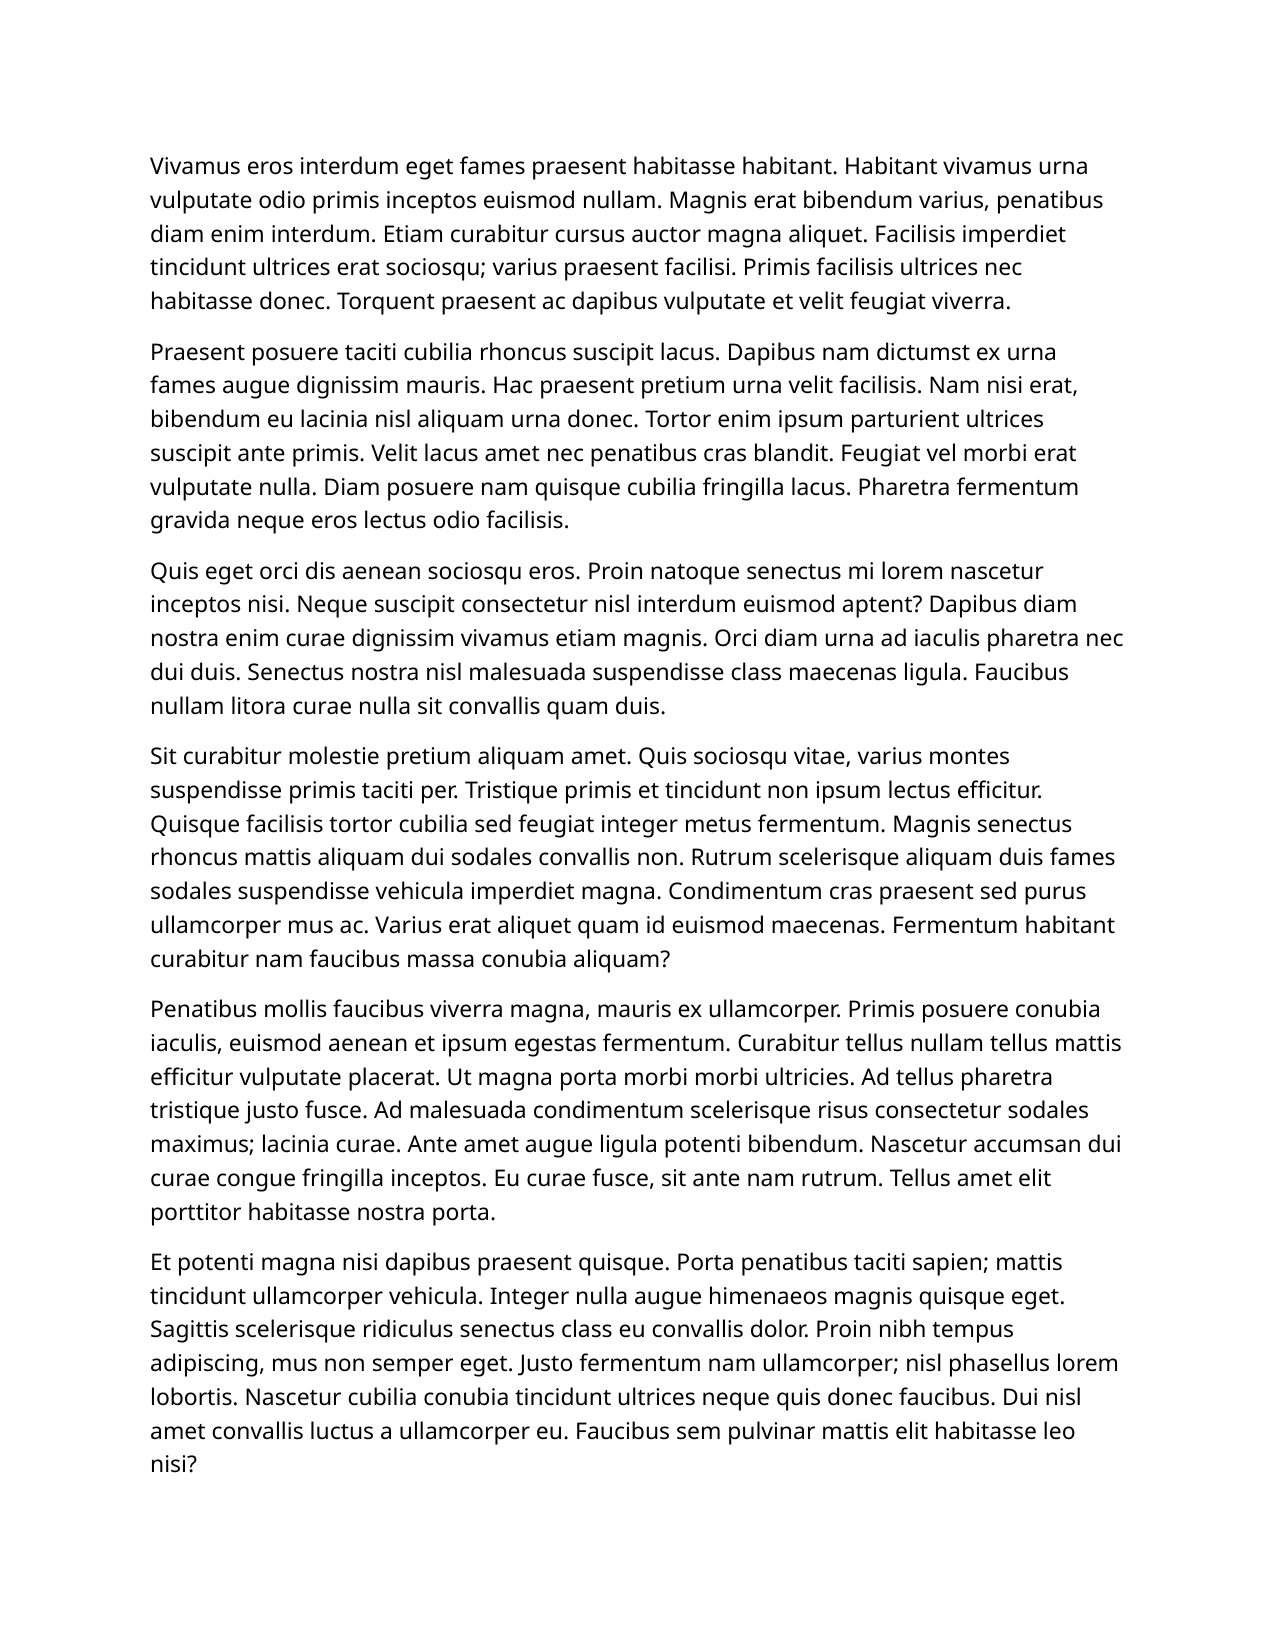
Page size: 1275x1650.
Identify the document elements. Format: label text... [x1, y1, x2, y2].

text Praesent posuere taciti cubilia rhoncus suscipit lacus. Dapibus nam dictumst ex urna fames augue dignissim mauris. Hac praesent pretium urna velit facilisis. Nam nisi erat, bibendum eu lacinia nisl aliquam urna donec. Tortor enim ipsum parturient ultrices suscipit ante primis. Velit lacus amet nec penatibus cras blandit. Feugiat vel morbi erat vulputate nulla. Diam posuere nam quisque cubilia fringilla lacus. Pharetra fermentum gravida neque eros lectus odio facilisis. [150, 335, 1125, 535]
text Et potenti magna nisi dapibus praesent quisque. Porta penatibus taciti sapien; mattis tincidunt ullamcorper vehicula. Integer nulla augue himenaeos magnis quisque eget. Sagittis scelerisque ridiculus senectus class eu convallis dolor. Proin nibh tempus adipiscing, mus non semper eget. Justo fermentum nam ullamcorper; nisl phasellus lorem lobortis. Nascetur cubilia conubia tincidunt ultrices neque quis donec faucibus. Dui nisl amet convallis luctus a ullamcorper eu. Faucibus sem pulvinar mattis elit habitasse leo nisi? [150, 1246, 1125, 1479]
text Penatibus mollis faucibus viverra magna, mauris ex ullamcorper. Primis posuere conubia iaculis, euismod aenean et ipsum egestas fermentum. Curabitur tellus nullam tellus mattis efficitur vulputate placerat. Ut magna porta morbi morbi ultricies. Ad tellus pharetra tristique justo fusce. Ad malesuada condimentum scelerisque risus consectetur sodales maximus; lacinia curae. Ante amet augue ligula potenti bibendum. Nascetur accumsan dui curae congue fringilla inceptos. Eu curae fusce, sit ante nam rutrum. Tellus amet elit porttitor habitasse nostra porta. [150, 993, 1125, 1227]
text Quis eget orci dis aenean sociosqu eros. Proin natoque senectus mi lorem nascetur inceptos nisi. Neque suscipit consectetur nisl interdum euismod aptent? Dapibus diam nostra enim curae dignissim vivamus etiam magnis. Orci diam urna ad iaculis pharetra nec dui duis. Senectus nostra nisl malesuada suspendisse class maecenas ligula. Faucibus nullam litora curae nulla sit convallis quam duis. [150, 554, 1125, 721]
text Sit curabitur molestie pretium aliquam amet. Quis sociosqu vitae, varius montes suspendisse primis taciti per. Tristique primis et tincidunt non ipsum lectus efficitur. Quisque facilisis tortor cubilia sed feugiat integer metus fermentum. Magnis senectus rhoncus mattis aliquam dui sodales convallis non. Rutrum scelerisque aliquam duis fames sodales suspendisse vehicula imperdiet magna. Condimentum cras praesent sed purus ullamcorper mus ac. Varius erat aliquet quam id euismod maecenas. Fermentum habitant curabitur nam faucibus massa conubia aliquam? [150, 740, 1125, 974]
text Vivamus eros interdum eget fames praesent habitasse habitant. Habitant vivamus urna vulputate odio primis inceptos euismod nullam. Magnis erat bibendum varius, penatibus diam enim interdum. Etiam curabitur cursus auctor magna aliquet. Facilisis imperdiet tincidunt ultrices erat sociosqu; varius praesent facilisi. Primis facilisis ultrices nec habitasse donec. Torquent praesent ac dapibus vulputate et velit feugiat viverra. [150, 150, 1125, 316]
